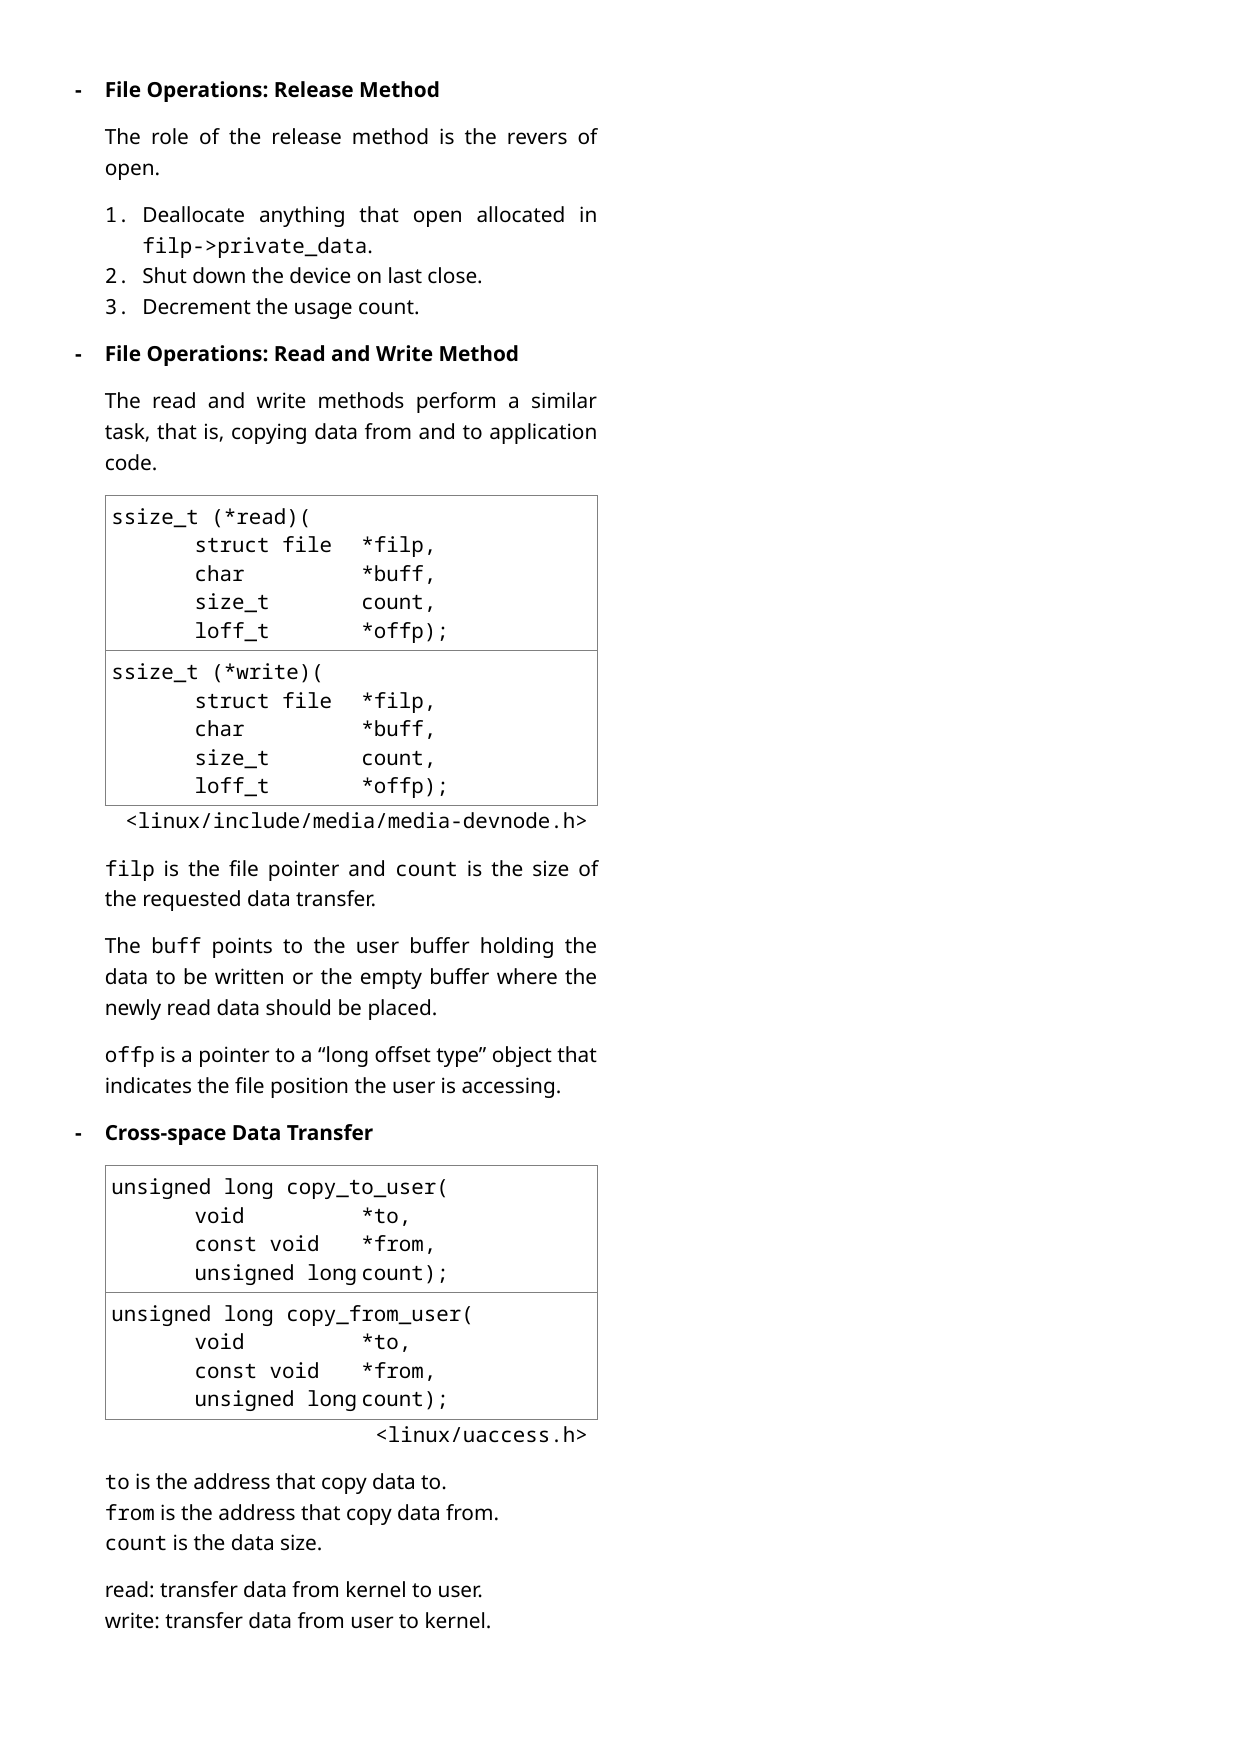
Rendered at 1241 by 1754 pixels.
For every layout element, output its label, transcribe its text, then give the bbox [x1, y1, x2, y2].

list Decrement the usage count. [104, 292, 598, 321]
list Shut down the device on last close. [104, 261, 598, 290]
table_cell ssize_t (*write)( struct file *filp, char *buff, size_t count, loff_t *offp); [106, 651, 597, 805]
table_header ssize_t (*read)( struct file *filp, char *buff, size_t count, loff_t *offp); [106, 496, 597, 650]
list The role of the release method is the revers of open. [104, 122, 598, 181]
list File Operations: Release Method [75, 75, 598, 103]
list Cross-space Data Transfer [75, 1118, 598, 1147]
list to is the address that copy data to. from is the address that copy data from. count is the data size. [104, 1467, 598, 1557]
list offp is a pointer to a “long offset type” object that indicates the file position the user is accessing. [104, 1040, 598, 1099]
list <linux/include/media/media-devnode.h> [104, 806, 587, 835]
list read: transfer data from kernel to user. write: transfer data from user to kernel. [104, 1576, 598, 1635]
list The buff points to the user buffer holding the data to be written or the empty buffer where the newly read data should be placed. [104, 932, 598, 1021]
list File Operations: Read and Write Method [75, 339, 598, 368]
table_header unsigned long copy_to_user( void *to, const void *from, unsigned long count); [106, 1166, 597, 1292]
list <linux/uaccess.h> [104, 1420, 587, 1448]
table_cell unsigned long copy_from_user( void *to, const void *from, unsigned long count); [106, 1293, 597, 1419]
list Deallocate anything that open allocated in filp->private_data. [104, 200, 598, 259]
list The read and write methods perform a similar task, that is, copying data from and to application code. [104, 387, 598, 476]
list filp is the file pointer and count is the size of the requested data transfer. [104, 854, 598, 913]
